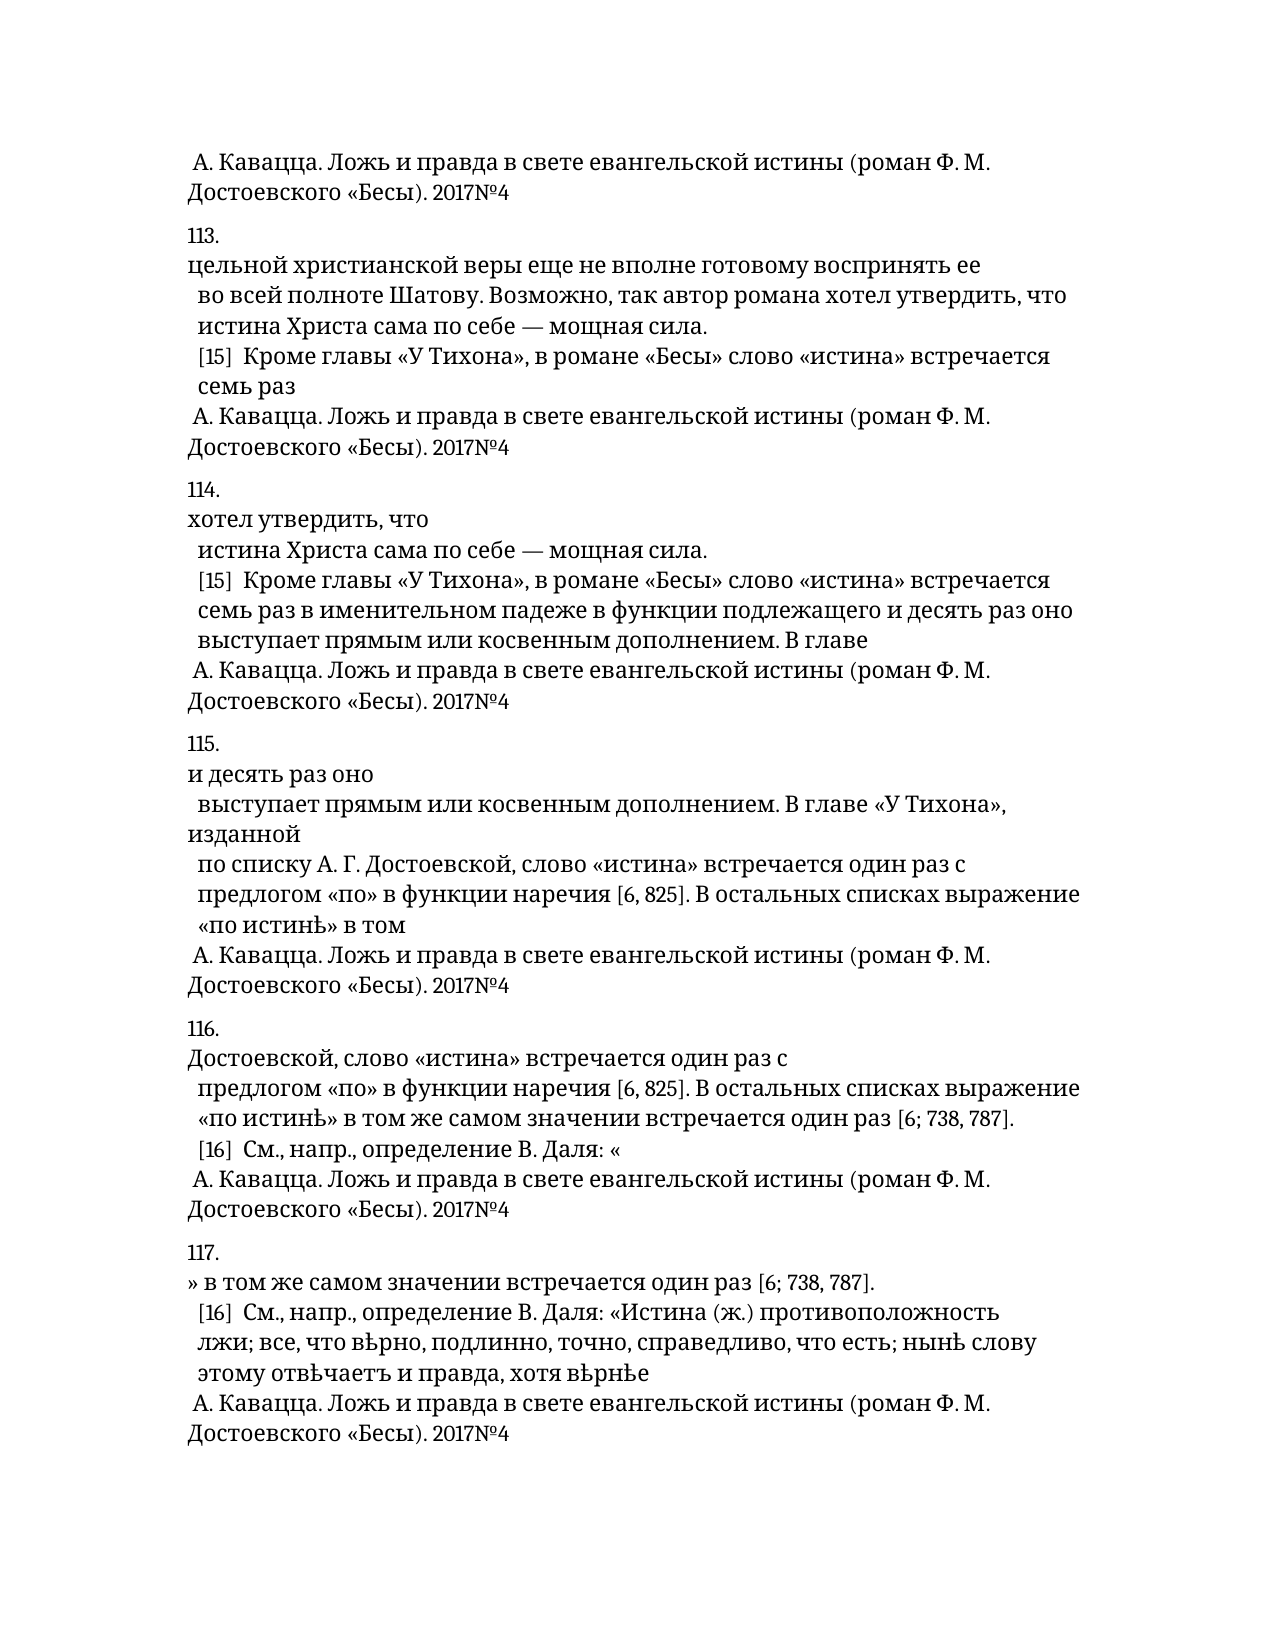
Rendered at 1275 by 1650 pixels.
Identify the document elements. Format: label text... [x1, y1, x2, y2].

text 115. и десять раз оно выступает прямым или косвенным дополнением. В главе «У Тихона», изданной по списку А. Г. Достоевской, слово «истина» встречается один раз с предлогом «по» в функции наречия [6, 825]. В остальных списках выражение «по истинѣ» в том А. Кавацца. Ложь и правда в свете евангельской истины (роман Ф. М. Достоевского «Бесы). 2017№4 [187, 731, 1087, 999]
text 114. хотел утвердить, что истина Христа сама по себе — мощная сила. [15] Кроме главы «У Тихона», в романе «Бесы» слово «истина» встречается семь раз в именительном падеже в функции подлежащего и десять раз оно выступает прямым или косвенным дополнением. В главе А. Кавацца. Ложь и правда в свете евангельской истины (роман Ф. М. Достоевского «Бесы). 2017№4 [187, 477, 1087, 715]
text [187, 150, 1087, 207]
text 113. цельной христианской веры еще не вполне готовому воспринять ее во всей полноте Шатову. Возможно, так автор романа хотел утвердить, что истина Христа сама по себе — мощная сила. [15] Кроме главы «У Тихона», в романе «Бесы» слово «истина» встречается семь раз А. Кавацца. Ложь и правда в свете евангельской истины (роман Ф. М. Достоевского «Бесы). 2017№4 [187, 223, 1087, 461]
text 117. » в том же самом значении встречается один раз [6; 738, 787]. [16] См., напр., определение В. Даля: «Истина (ж.) противоположность лжи; все, что вѣрно, подлинно, точно, справедливо, что есть; нынѣ слову этому отвѣчаетъ и правда, хотя вѣрнѣе А. Кавацца. Ложь и правда в свете евангельской истины (роман Ф. М. Достоевского «Бесы). 2017№4 [187, 1239, 1087, 1447]
text 116. Достоевской, слово «истина» встречается один раз с предлогом «по» в функции наречия [6, 825]. В остальных списках выражение «по истинѣ» в том же самом значении встречается один раз [6; 738, 787]. [16] См., напр., определение В. Даля: « А. Кавацца. Ложь и правда в свете евангельской истины (роман Ф. М. Достоевского «Бесы). 2017№4 [187, 1016, 1087, 1223]
